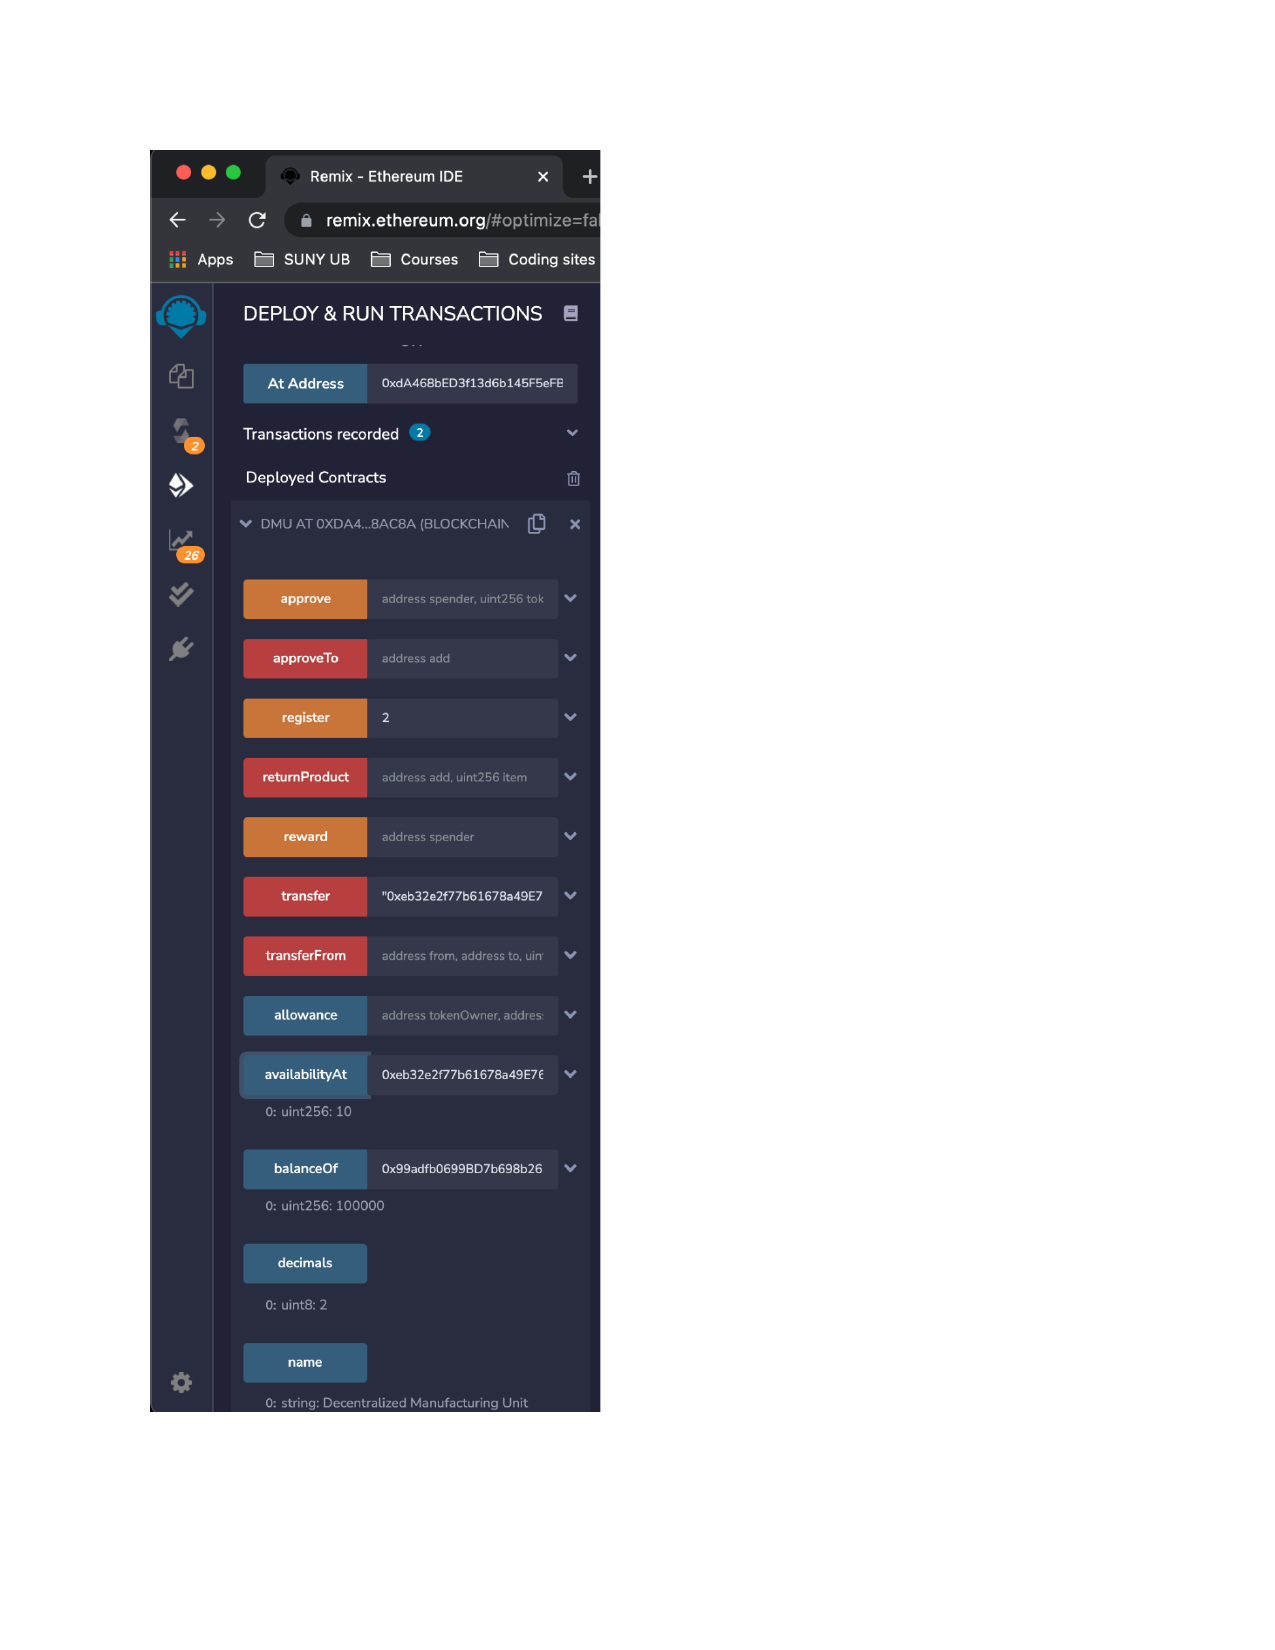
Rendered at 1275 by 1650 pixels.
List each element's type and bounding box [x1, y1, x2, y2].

picture [150, 150, 601, 1412]
